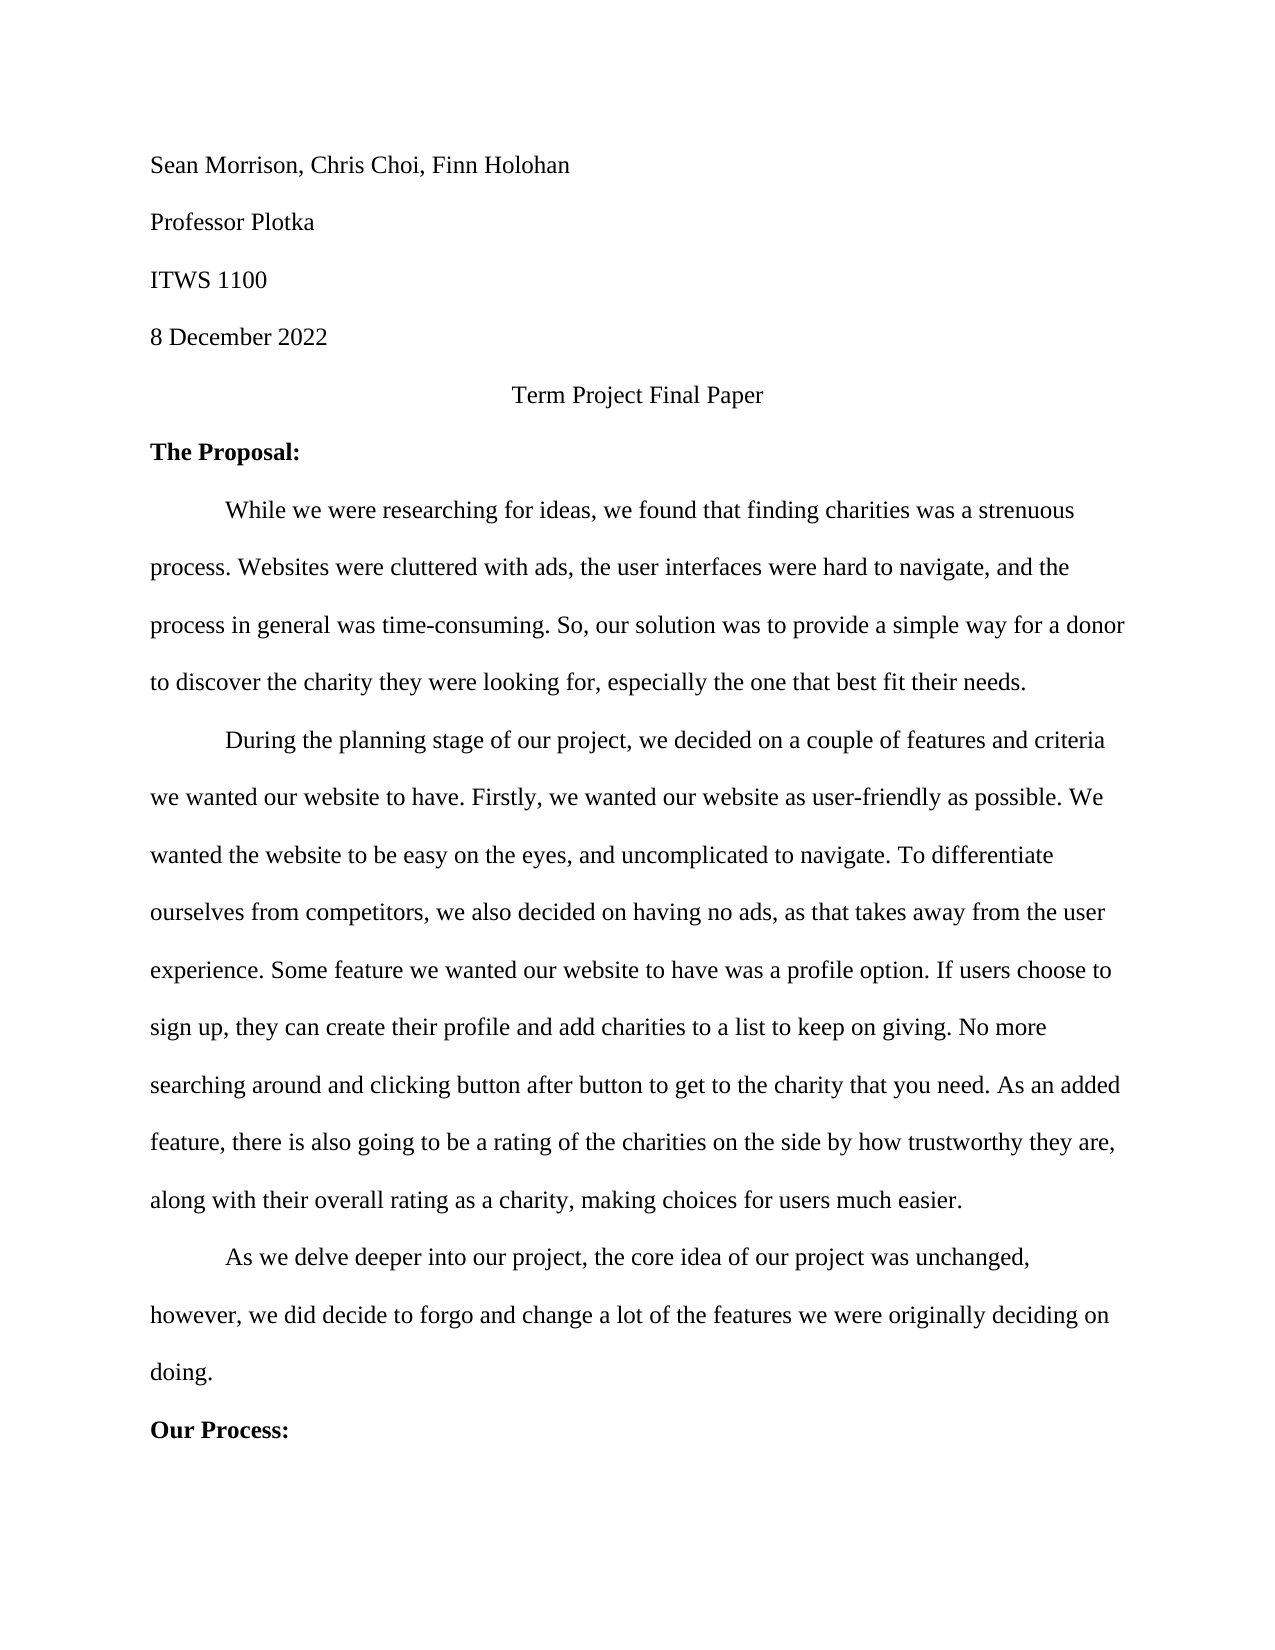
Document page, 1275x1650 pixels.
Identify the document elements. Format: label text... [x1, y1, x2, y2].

text As we delve deeper into our project, the core idea of our project was unchanged, however, we did decide to forgo and change a lot of the features we were originally deciding on doing. [150, 1242, 1125, 1386]
text The Proposal: [150, 437, 1125, 466]
text While we were researching for ideas, we found that finding charities was a strenuous process. Websites were cluttered with ads, the user interfaces were hard to navigate, and the process in general was time-consuming. So, our solution was to provide a simple way for a donor to discover the charity they were looking for, especially the one that best fit their needs. [150, 495, 1125, 696]
text Term Project Final Paper [150, 380, 1125, 409]
text Our Process: [150, 1415, 1125, 1444]
text Professor Plotka [150, 207, 1125, 236]
text During the planning stage of our project, we decided on a couple of features and criteria we wanted our website to have. Firstly, we wanted our website as user-friendly as possible. We wanted the website to be easy on the eyes, and uncomplicated to navigate. To differentiate ourselves from competitors, we also decided on having no ads, as that takes away from the user experience. Some feature we wanted our website to have was a profile option. If users choose to sign up, they can create their profile and add charities to a list to keep on giving. No more searching around and clicking button after button to get to the charity that you need. As an added feature, there is also going to be a rating of the charities on the side by how trustworthy they are, along with their overall rating as a charity, making choices for users much easier. [150, 725, 1125, 1214]
text 8 December 2022 [150, 322, 1125, 351]
text ITWS 1100 [150, 265, 1125, 294]
text Sean Morrison, Chris Choi, Finn Holohan [150, 150, 1125, 179]
